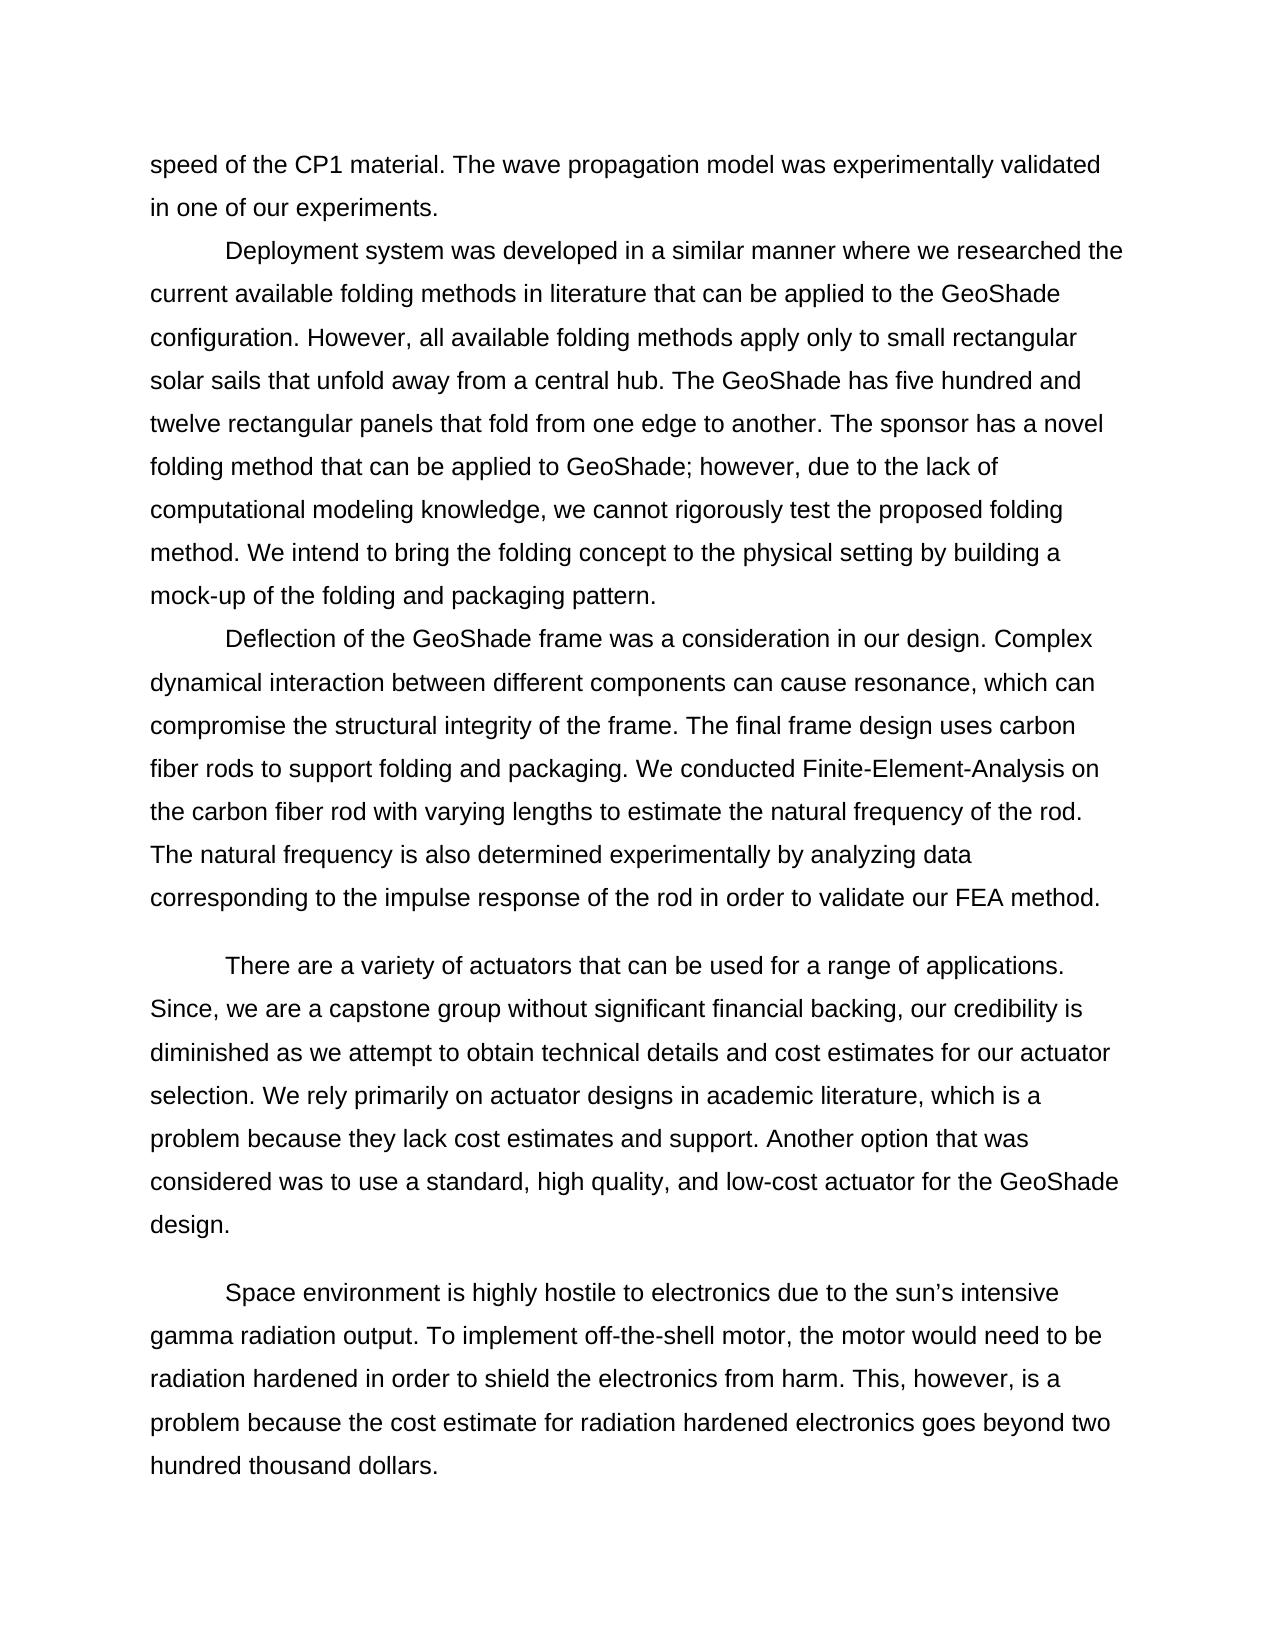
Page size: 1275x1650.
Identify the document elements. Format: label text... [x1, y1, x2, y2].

text Deployment system was developed in a similar manner where we researched the current available folding methods in literature that can be applied to the GeoShade configuration. However, all available folding methods apply only to small rectangular solar sails that unfold away from a central hub. The GeoShade has five hundred and twelve rectangular panels that fold from one edge to another. The sponsor has a novel folding method that can be applied to GeoShade; however, due to the lack of computational modeling knowledge, we cannot rigorously test the proposed folding method. We intend to bring the folding concept to the physical setting by building a mock-up of the folding and packaging pattern. [150, 236, 1125, 610]
text There are a variety of actuators that can be used for a range of applications. Since, we are a capstone group without significant financial backing, our credibility is diminished as we attempt to obtain technical details and cost estimates for our actuator selection. We rely primarily on actuator designs in academic literature, which is a problem because they lack cost estimates and support. Another option that was considered was to use a standard, high quality, and low-cost actuator for the GeoShade design. [150, 951, 1125, 1239]
text Space environment is highly hostile to electronics due to the sun’s intensive gamma radiation output. To implement off-the-shell motor, the motor would need to be radiation hardened in order to shield the electronics from harm. This, however, is a problem because the cost estimate for radiation hardened electronics goes beyond two hundred thousand dollars. [150, 1278, 1125, 1479]
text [150, 150, 1125, 222]
text Deflection of the GeoShade frame was a consideration in our design. Complex dynamical interaction between different components can cause resonance, which can compromise the structural integrity of the frame. The final frame design uses carbon fiber rods to support folding and packaging. We conducted Finite-Element-Analysis on the carbon fiber rod with varying lengths to estimate the natural frequency of the rod. The natural frequency is also determined experimentally by analyzing data corresponding to the impulse response of the rod in order to validate our FEA method. [150, 624, 1125, 912]
